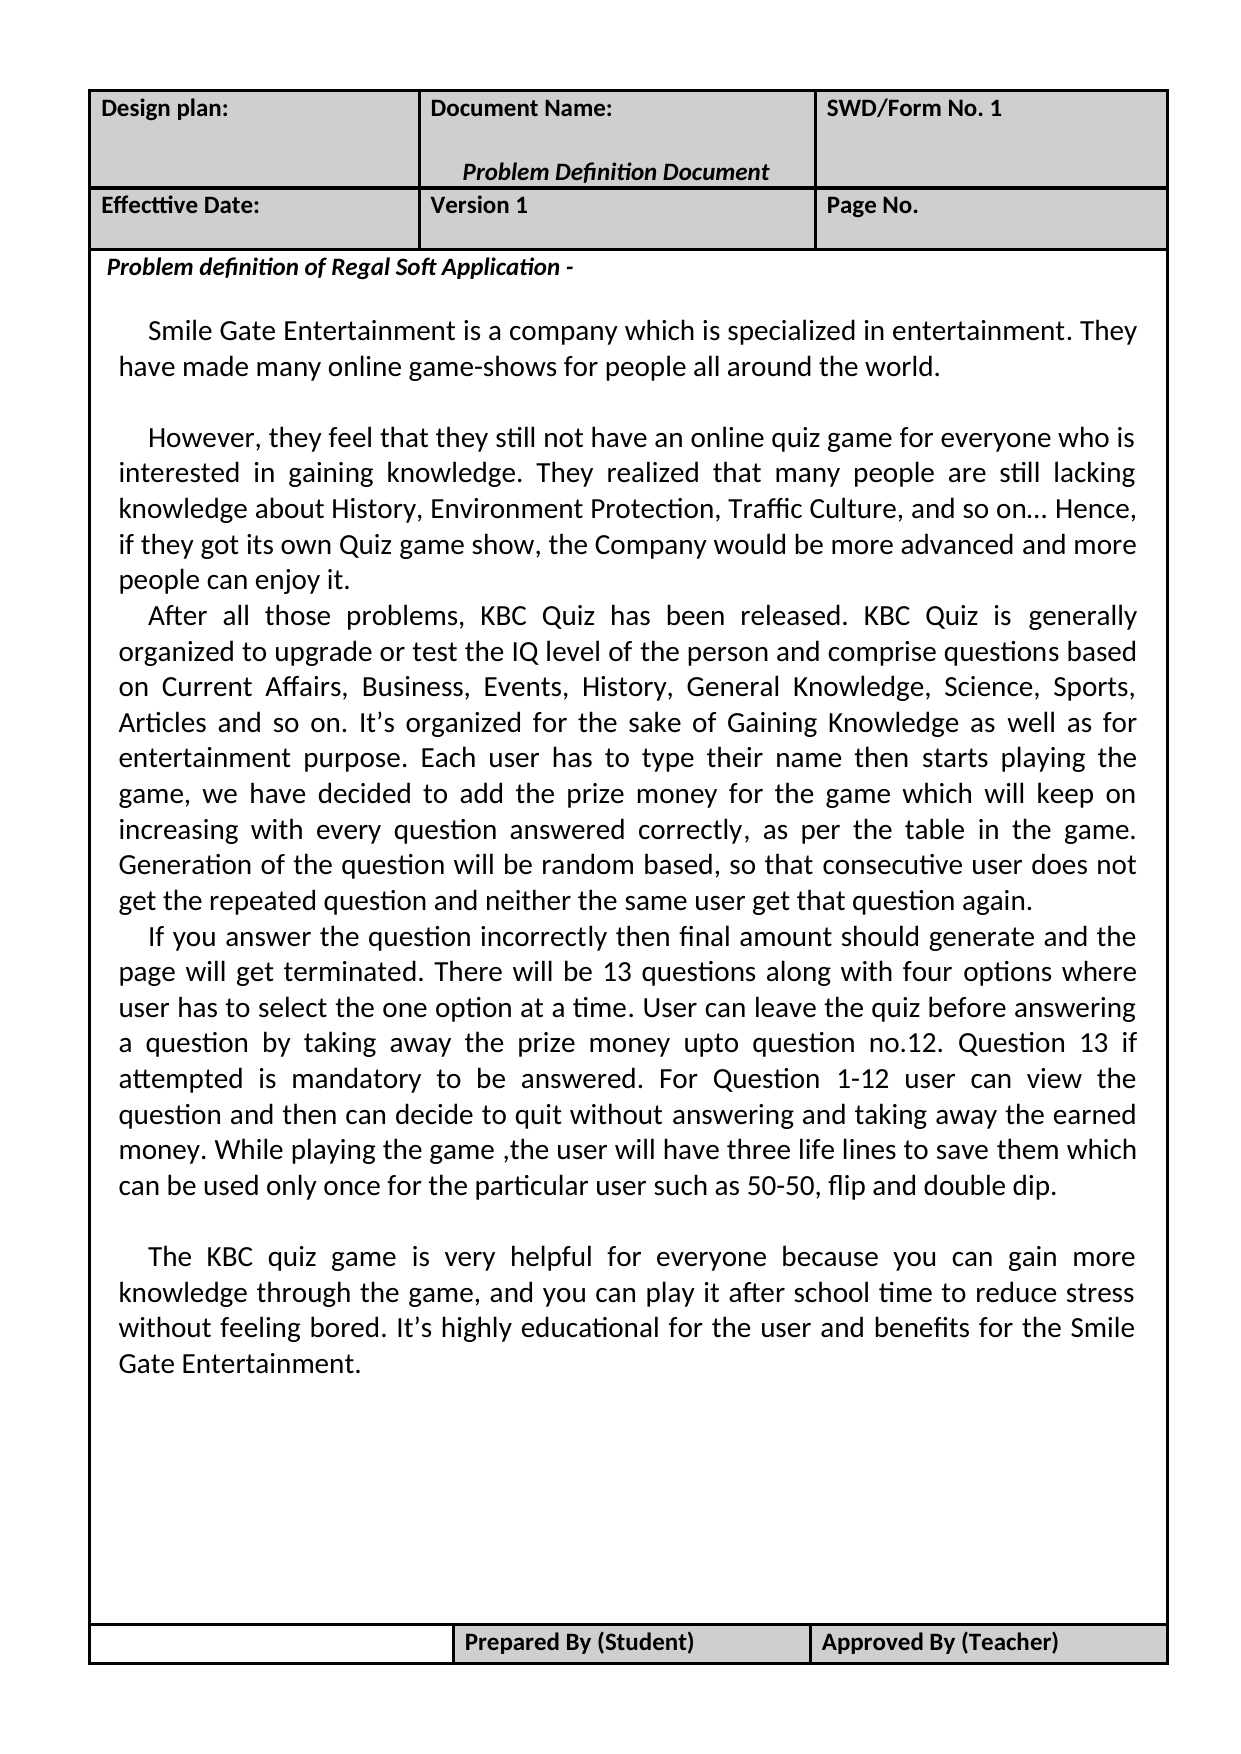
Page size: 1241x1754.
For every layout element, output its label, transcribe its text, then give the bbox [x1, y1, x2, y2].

table_cell Prepared By (Student) [455, 1626, 809, 1662]
table_cell Approved By (Teacher) [812, 1626, 1166, 1662]
table_header SWD/Form No. 1 [817, 92, 1166, 186]
table_cell [91, 1626, 452, 1662]
table_cell Effecttive Date: [91, 190, 418, 248]
table_cell Version 1 [421, 190, 814, 248]
table_header Document Name: Problem Definition Document [421, 92, 814, 186]
table_header Design plan: [91, 92, 418, 186]
table_cell Problem definition of Regal Soft Application - Smile Gate Entertainment is a company which is specialized in entertainment. They have made many online game-shows for people all around the world. However, they feel that they still not have an online quiz game for everyone who is interested in gaining knowledge. They realized that many people are still lacking knowledge about History, Environment Protection, Traffic Culture, and so on… Hence, if they got its own Quiz game show, the Company would be more advanced and more people can enjoy it. After all those problems, KBC Quiz has been released. KBC Quiz is generally organized to upgrade or test the IQ level of the person and comprise questions based on Current Affairs, Business, Events, History, General Knowledge, Science, Sports, Articles and so on. It’s organized for the sake of Gaining Knowledge as well as for entertainment purpose. Each user has to type their name then starts playing the game, we have decided to add the prize money for the game which will keep on increasing with every question answered correctly, as per the table in the game. Generation of the question will be random based, so that consecutive user does not get the repeated question and neither the same user get that question again. If you answer the question incorrectly then final amount should generate and the page will get terminated. There will be 13 questions along with four options where user has to select the one option at a time. User can leave the quiz before answering a question by taking away the prize money upto question no.12. Question 13 if attempted is mandatory to be answered. For Question 1-12 user can view the question and then can decide to quit without answering and taking away the earned money. While playing the game ,the user will have three life lines to save them which can be used only once for the particular user such as 50-50, flip and double dip. The KBC quiz game is very helpful for everyone because you can gain more knowledge through the game, and you can play it after school time to reduce stress without feeling bored. It’s highly educational for the user and benefits for the Smile Gate Entertainment. [91, 251, 1166, 1623]
table_cell Page No. [817, 190, 1166, 248]
